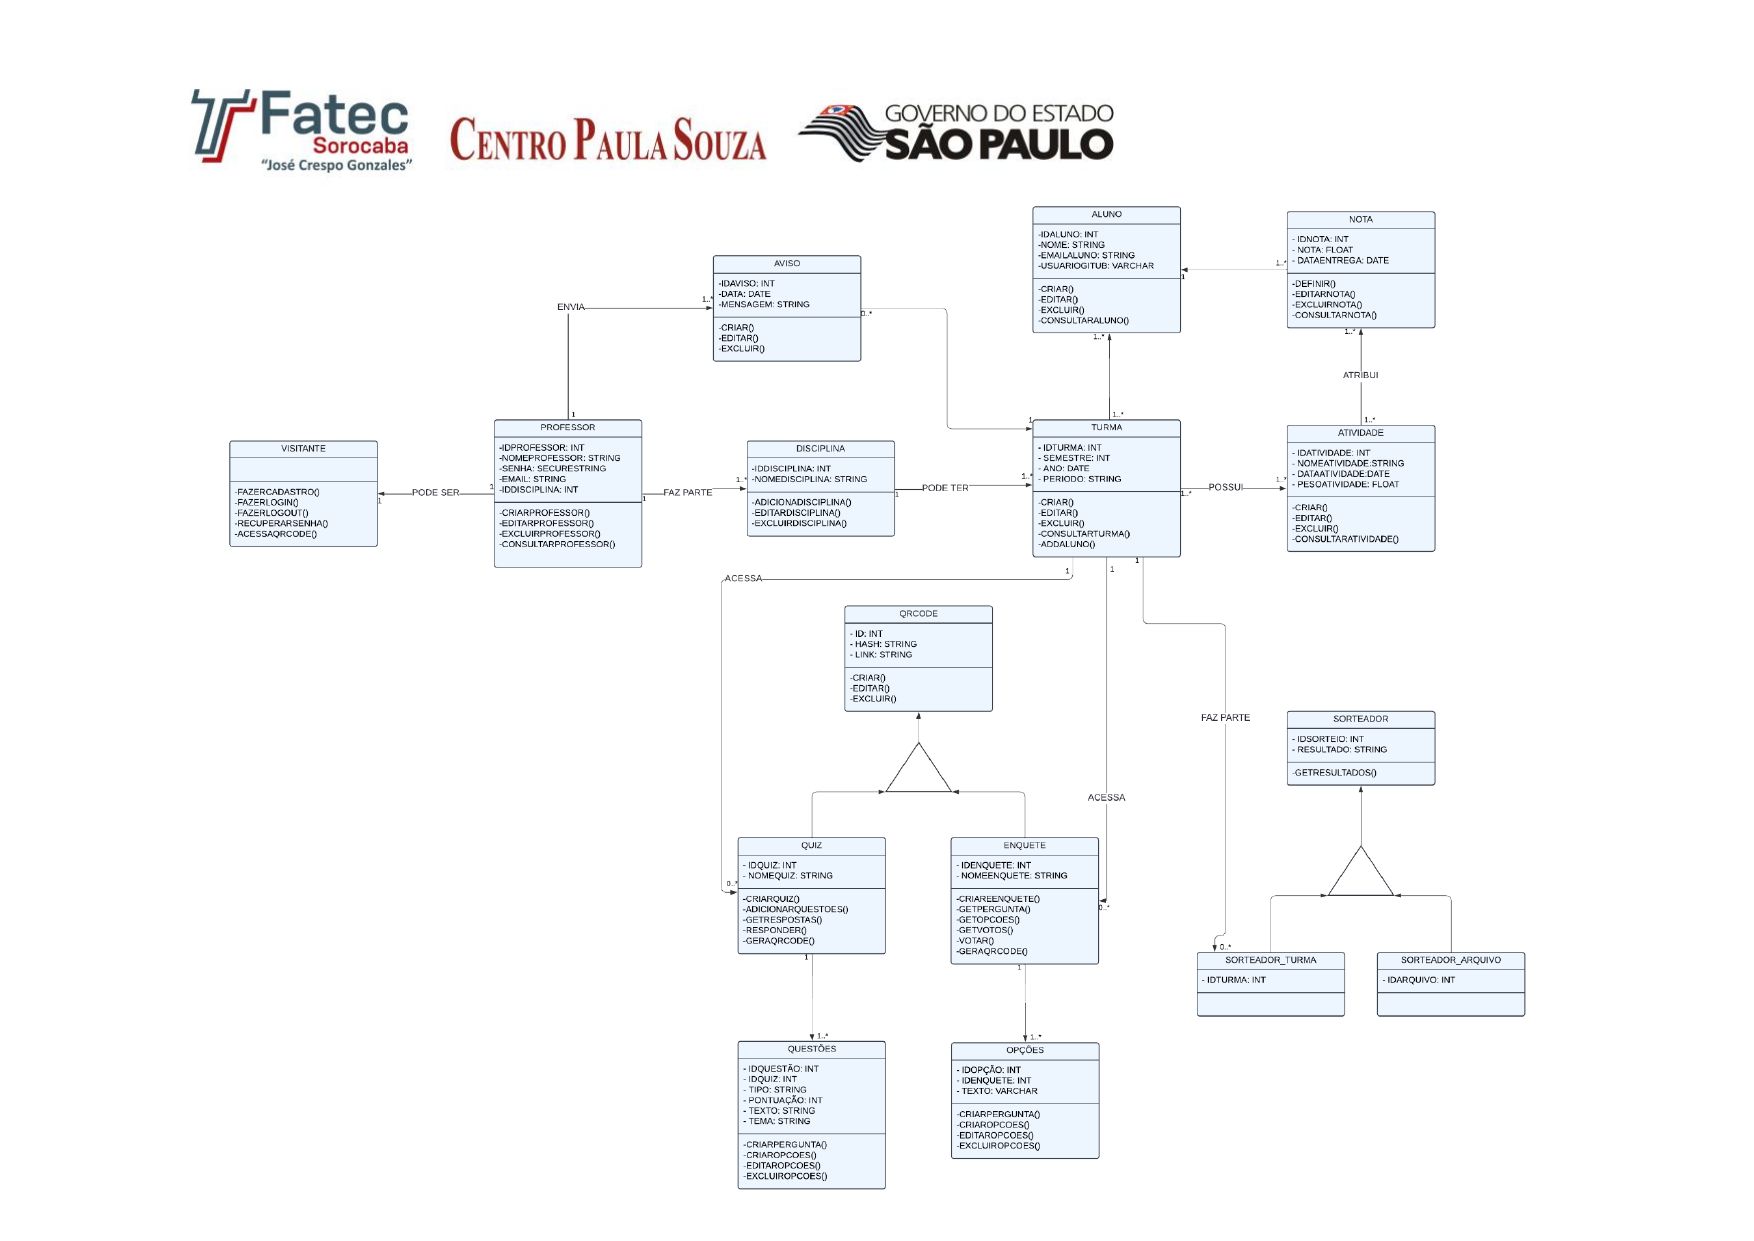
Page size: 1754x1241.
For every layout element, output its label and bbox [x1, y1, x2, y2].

picture [173, 73, 1535, 1199]
